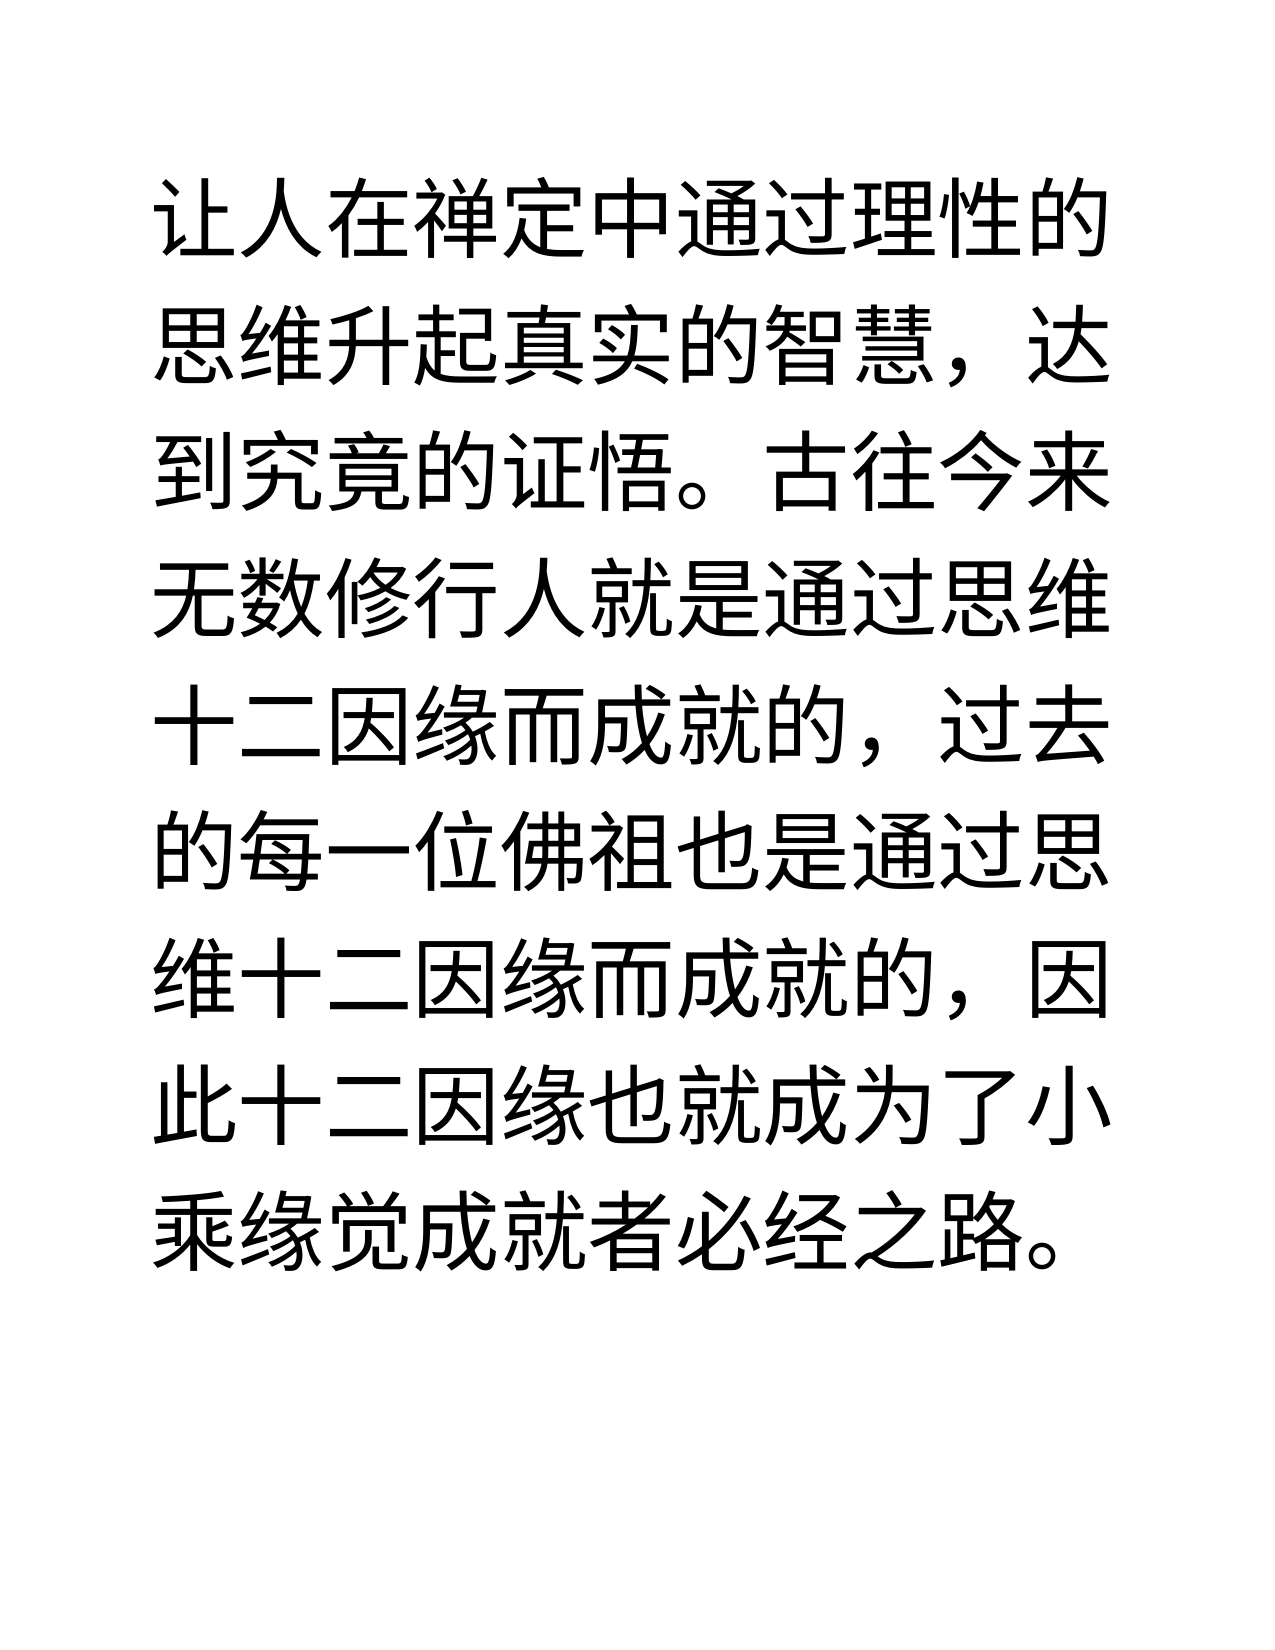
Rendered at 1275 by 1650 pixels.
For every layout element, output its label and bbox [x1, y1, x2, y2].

text [150, 150, 1125, 1290]
